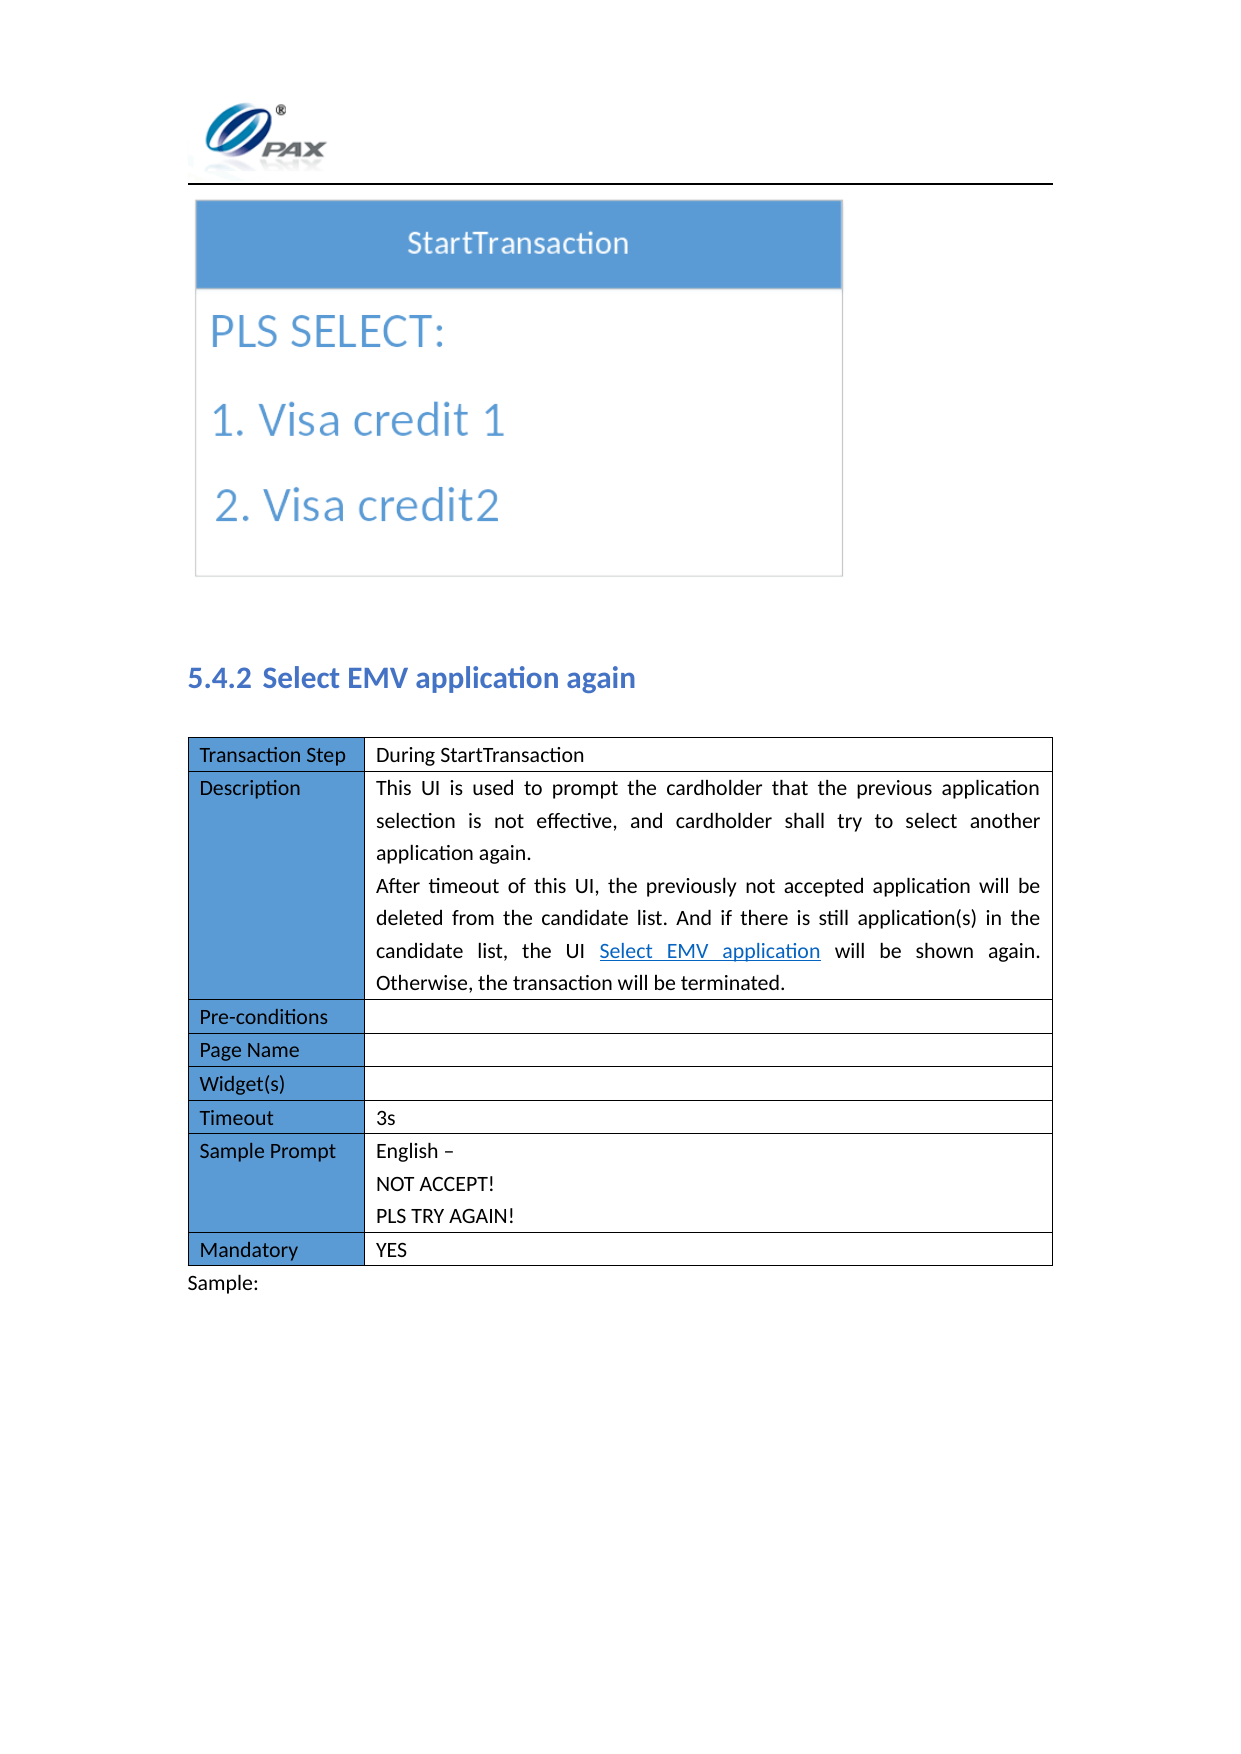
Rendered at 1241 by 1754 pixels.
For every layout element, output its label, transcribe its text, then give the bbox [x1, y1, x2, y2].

table_cell Page Name [189, 1034, 364, 1066]
table_cell [365, 1034, 1052, 1066]
table_cell [365, 1067, 1052, 1100]
table_cell This UI is used to prompt the cardholder that the previous application selection is not effective, and cardholder shall try to select another application again. After timeout of this UI, the previously not accepted application will be deleted from the candidate list. And if there is still application(s) in the candidate list, the UI Select EMV application will be shown again. Otherwise, the transaction will be terminated. [365, 772, 1052, 999]
table_cell English – NOT ACCEPT! PLS TRY AGAIN! [365, 1134, 1052, 1232]
table_cell Pre-conditions [189, 1000, 364, 1033]
table_cell YES [365, 1233, 1052, 1265]
table_cell Sample Prompt [189, 1134, 364, 1232]
table_header During StartTransaction [365, 738, 1052, 771]
subtitle Select EMV application again [187, 645, 1053, 710]
table_cell Timeout [189, 1101, 364, 1133]
table_cell Mandatory [189, 1233, 364, 1265]
table_cell [365, 1000, 1052, 1033]
table_header Transaction Step [189, 738, 364, 771]
picture [187, 88, 332, 181]
table_cell Widget(s) [189, 1067, 364, 1100]
table_cell Description [189, 772, 364, 999]
text Sample: [187, 1266, 1053, 1299]
table_cell 3s [365, 1101, 1052, 1133]
